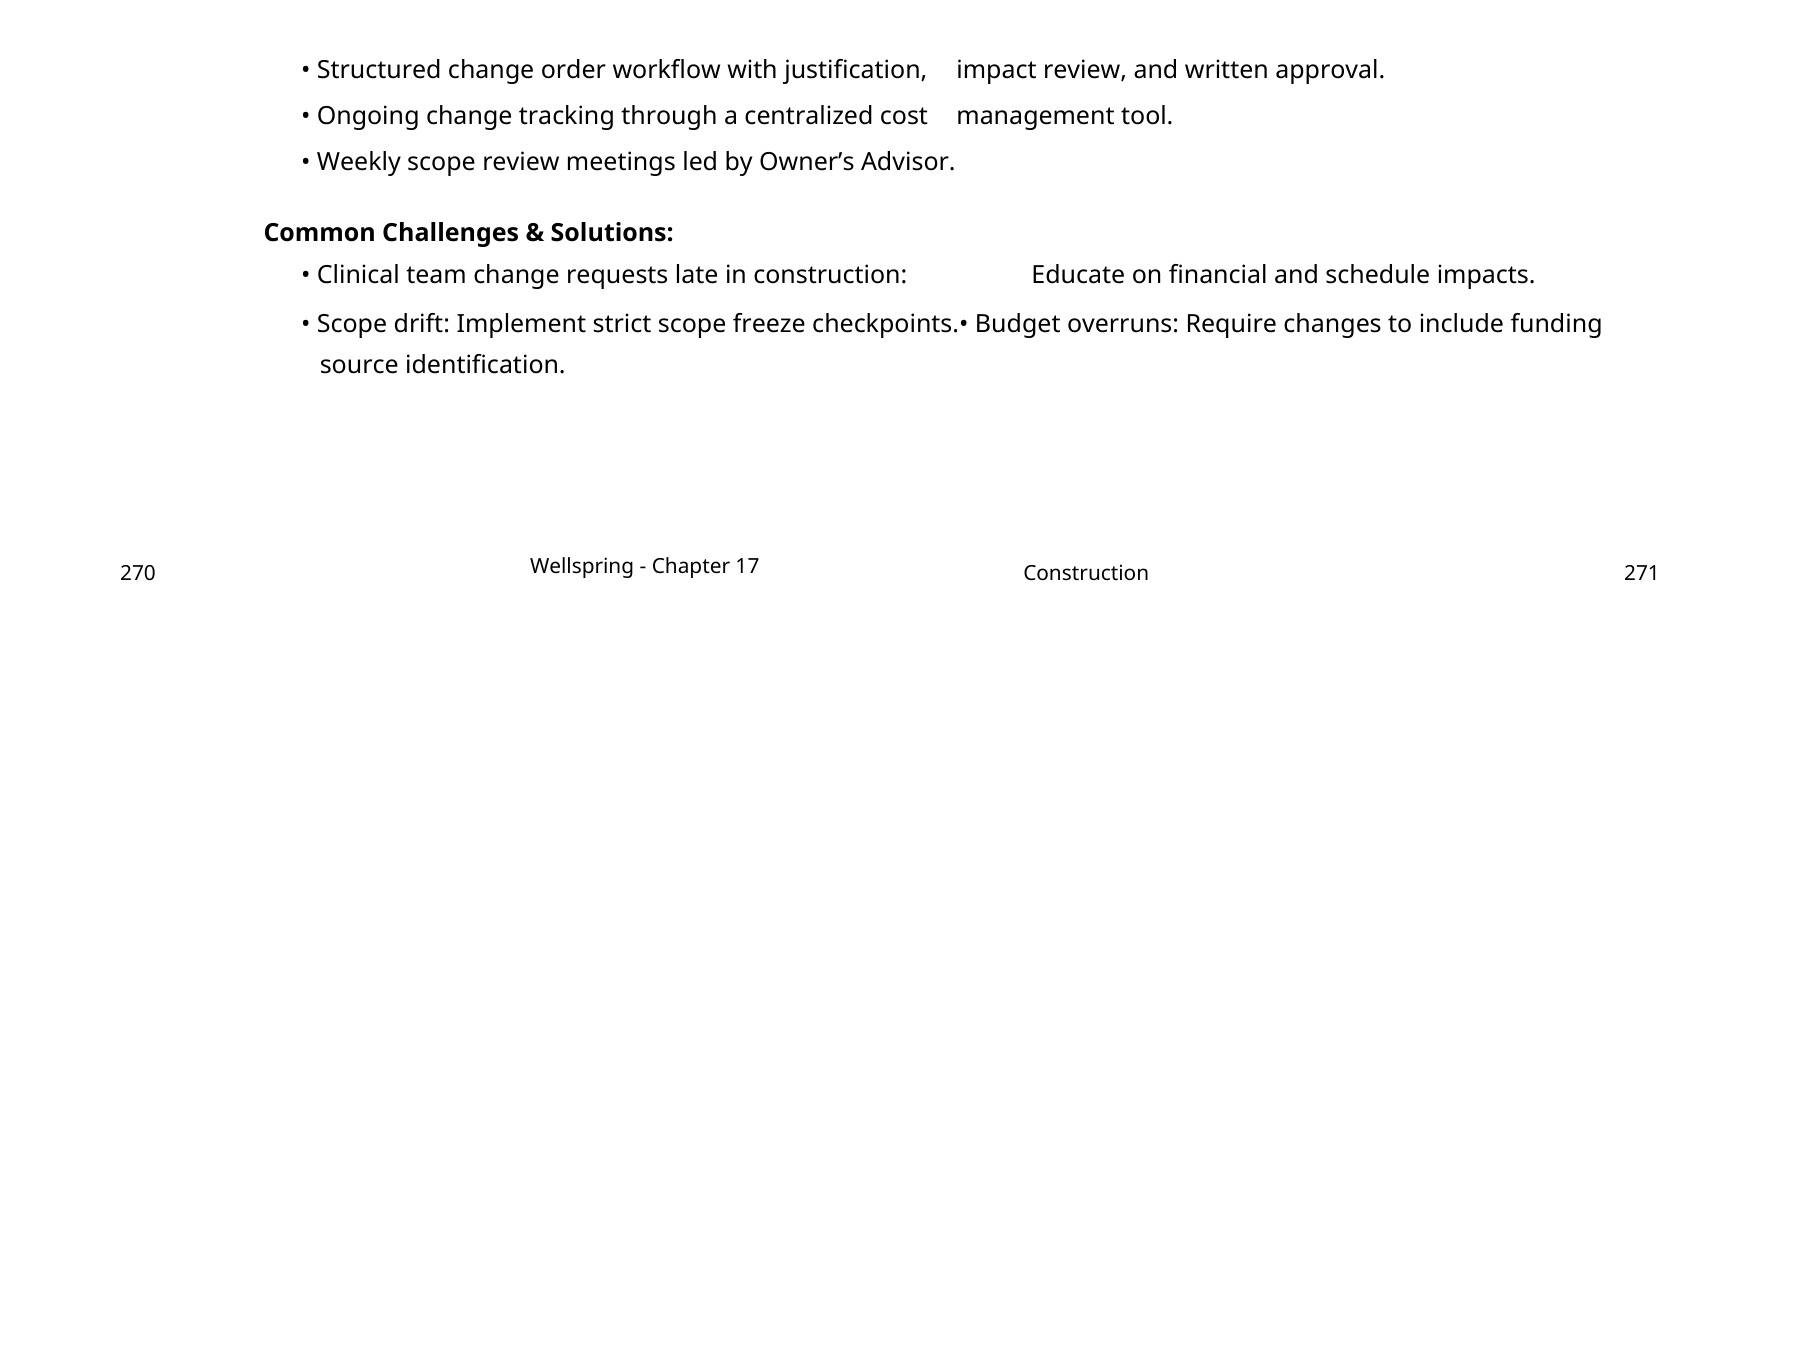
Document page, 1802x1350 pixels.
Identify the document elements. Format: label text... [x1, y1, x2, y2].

text • Ongoing change tracking through a centralized cost management tool. [301, 98, 1612, 132]
text • Structured change order workflow with justification, impact review, and written approval. [301, 52, 1627, 86]
table_header Construction Administration and Owner Engagement [890, 551, 1275, 583]
text Common Challenges & Solutions: • Clinical team change requests late in construction: Educate on financial and schedule impacts. [263, 215, 1612, 291]
text • Scope drift: Implement strict scope freeze checkpoints.• Budget overruns: Require changes to include funding source identification. [301, 306, 1642, 381]
table_header 271 [1275, 551, 1659, 583]
text • Weekly scope review meetings led by Owner’s Advisor. [301, 143, 1672, 178]
table_header Wellspring - Chapter 17 [505, 551, 890, 583]
table_header 270 [120, 551, 505, 583]
